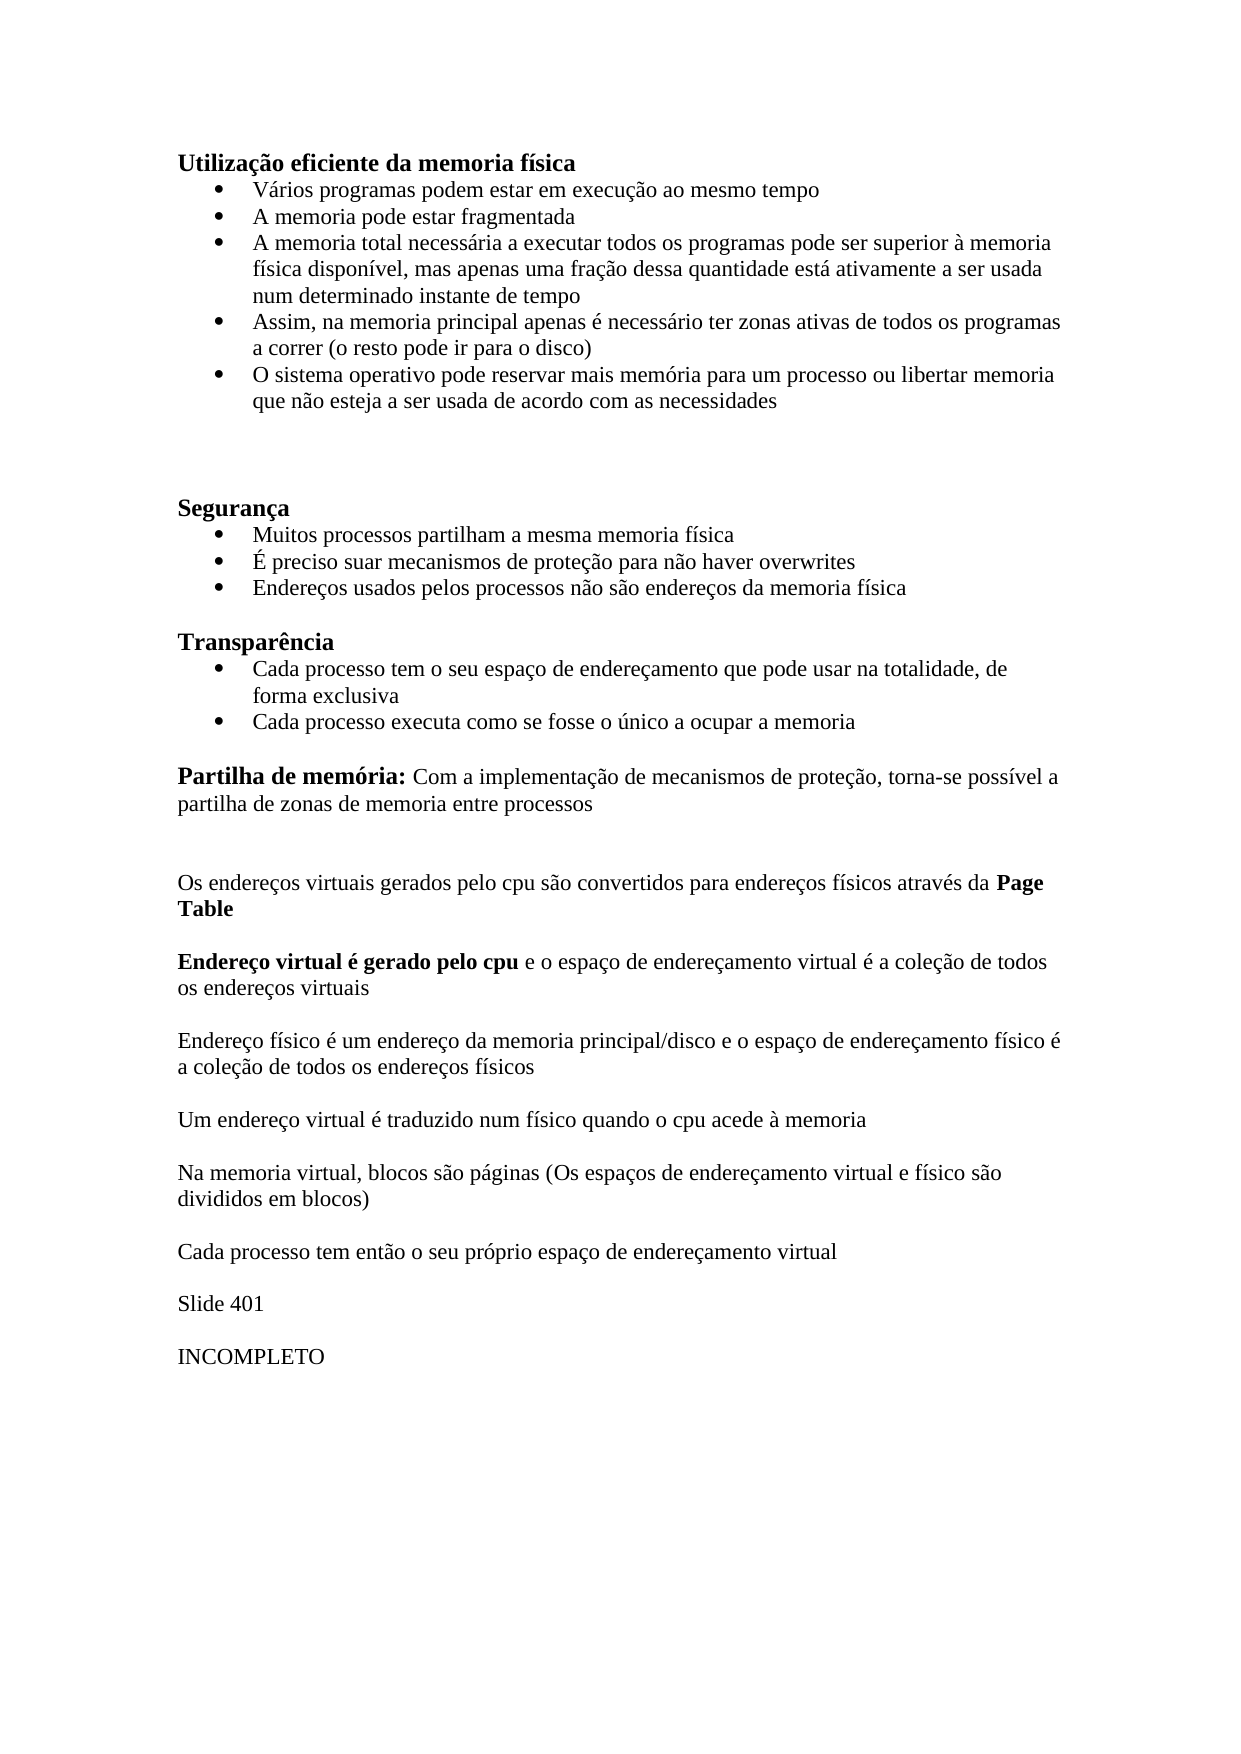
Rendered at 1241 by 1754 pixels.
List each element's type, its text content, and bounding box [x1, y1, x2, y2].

list Muitos processos partilham a mesma memoria física [215, 521, 1063, 548]
list A memoria pode estar fragmentada [215, 203, 1063, 229]
text Na memoria virtual, blocos são páginas (Os espaços de endereçamento virtual e físico são divididos em blocos) [177, 1159, 1063, 1211]
text Partilha de memória: Com a implementação de mecanismos de proteção, torna-se possível a partilha de zonas de memoria entre processos [177, 761, 1063, 816]
list A memoria total necessária a executar todos os programas pode ser superior à memoria física disponível, mas apenas uma fração dessa quantidade está ativamente a ser usada num determinado instante de tempo [215, 229, 1063, 308]
text Segurança [177, 493, 1063, 521]
list Assim, na memoria principal apenas é necessário ter zonas ativas de todos os programas a correr (o resto pode ir para o disco) [215, 308, 1063, 361]
list O sistema operativo pode reservar mais memória para um processo ou libertar memoria que não esteja a ser usada de acordo com as necessidades [215, 361, 1063, 413]
list Endereços usados pelos processos não são endereços da memoria física [215, 574, 1063, 600]
text Cada processo tem então o seu próprio espaço de endereçamento virtual [177, 1238, 1063, 1264]
list Cada processo tem o seu espaço de endereçamento que pode usar na totalidade, de forma exclusiva [215, 656, 1063, 708]
text Os endereços virtuais gerados pelo cpu são convertidos para endereços físicos através da Page Table [177, 869, 1063, 921]
text Transparência [177, 627, 1063, 656]
text Um endereço virtual é traduzido num físico quando o cpu acede à memoria [177, 1106, 1063, 1132]
text Utilização eficiente da memoria física [177, 148, 1063, 176]
list Cada processo executa como se fosse o único a ocupar a memoria [215, 708, 1063, 734]
list Vários programas podem estar em execução ao mesmo tempo [215, 176, 1063, 203]
text INCOMPLETO [177, 1343, 1063, 1369]
list É preciso suar mecanismos de proteção para não haver overwrites [215, 548, 1063, 574]
text Slide 401 [177, 1290, 1063, 1317]
text Endereço virtual é gerado pelo cpu e o espaço de endereçamento virtual é a coleção de todos os endereços virtuais [177, 948, 1063, 1001]
text Endereço físico é um endereço da memoria principal/disco e o espaço de endereçamento físico é a coleção de todos os endereços físicos [177, 1027, 1063, 1079]
